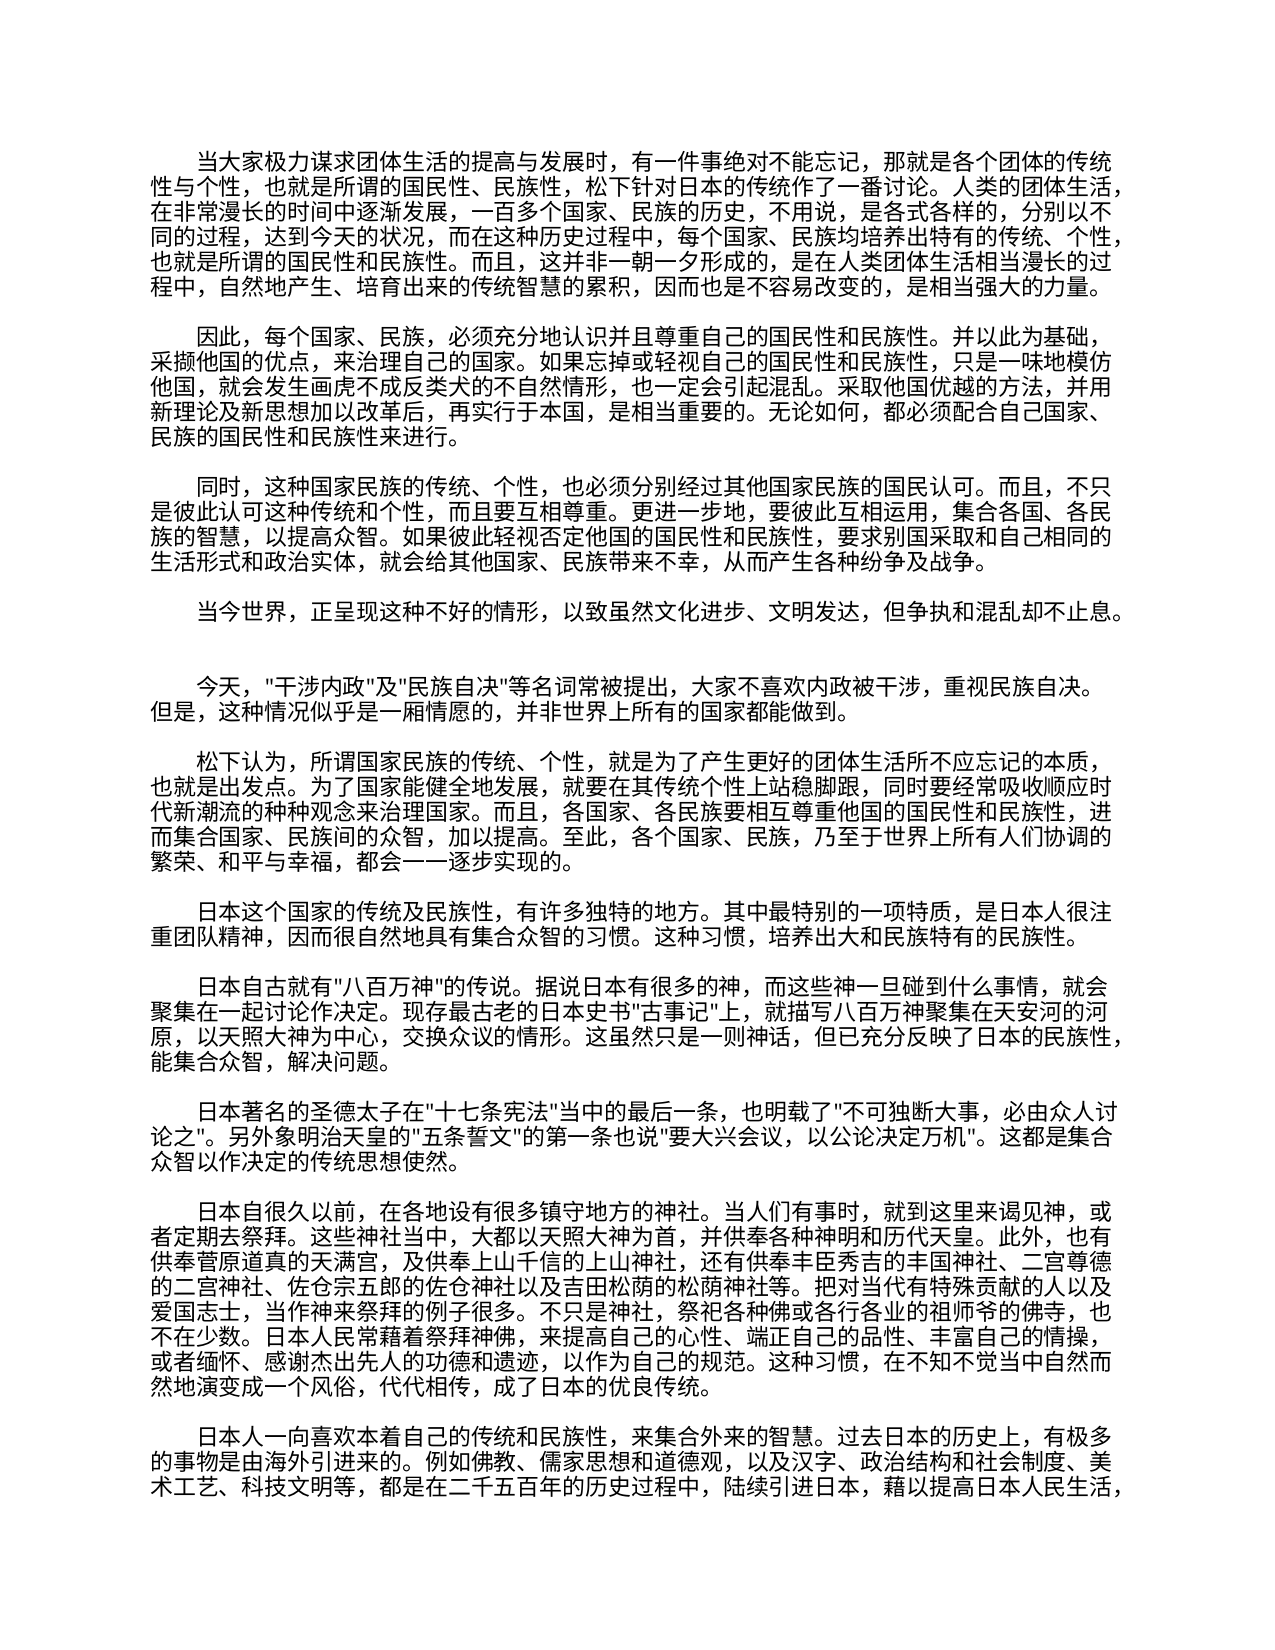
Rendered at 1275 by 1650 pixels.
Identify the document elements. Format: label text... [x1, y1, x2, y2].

text 日本这个国家的传统及民族性，有许多独特的地方。其中最特别的一项特质，是日本人很注重团队精神，因而很自然地具有集合众智的习惯。这种习惯，培养出大和民族特有的民族性。 [150, 900, 1125, 950]
text 同时，这种国家民族的传统、个性，也必须分别经过其他国家民族的国民认可。而且，不只是彼此认可这种传统和个性，而且要互相尊重。更进一步地，要彼此互相运用，集合各国、各民族的智慧，以提高众智。如果彼此轻视否定他国的国民性和民族性，要求别国采取和自己相同的生活形式和政治实体，就会给其他国家、民族带来不幸，从而产生各种纷争及战争。 [150, 475, 1125, 575]
text 日本自很久以前，在各地设有很多镇守地方的神社。当人们有事时，就到这里来谒见神，或者定期去祭拜。这些神社当中，大都以天照大神为首，并供奉各种神明和历代天皇。此外，也有供奉菅原道真的天满宫，及供奉上山千信的上山神社，还有供奉丰臣秀吉的丰国神社、二宫尊德的二宫神社、佐仓宗五郎的佐仓神社以及吉田松荫的松荫神社等。把对当代有特殊贡献的人以及爱国志士，当作神来祭拜的例子很多。不只是神社，祭祀各种佛或各行各业的祖师爷的佛寺，也不在少数。日本人民常藉着祭拜神佛，来提高自己的心性、端正自己的品性、丰富自己的情操，或者缅怀、感谢杰出先人的功德和遗迹，以作为自己的规范。这种习惯，在不知不觉当中自然而然地演变成一个风俗，代代相传，成了日本的优良传统。 [150, 1200, 1125, 1400]
text 因此，每个国家、民族，必须充分地认识并且尊重自己的国民性和民族性。并以此为基础，采撷他国的优点，来治理自己的国家。如果忘掉或轻视自己的国民性和民族性，只是一味地模仿他国，就会发生画虎不成反类犬的不自然情形，也一定会引起混乱。采取他国优越的方法，并用新理论及新思想加以改革后，再实行于本国，是相当重要的。无论如何，都必须配合自己国家、民族的国民性和民族性来进行。 [150, 325, 1125, 450]
text 日本自古就有"八百万神"的传说。据说日本有很多的神，而这些神一旦碰到什么事情，就会聚集在一起讨论作决定。现存最古老的日本史书"古事记"上，就描写八百万神聚集在天安河的河原，以天照大神为中心，交换众议的情形。这虽然只是一则神话，但已充分反映了日本的民族性，能集合众智，解决问题。 [150, 975, 1125, 1075]
text 今天，"干涉内政"及"民族自决"等名词常被提出，大家不喜欢内政被干涉，重视民族自决。但是，这种情况似乎是一厢情愿的，并非世界上所有的国家都能做到。 [150, 675, 1125, 725]
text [150, 1425, 1125, 1500]
text 当今世界，正呈现这种不好的情形，以致虽然文化进步、文明发达，但争执和混乱却不止息。 [150, 600, 1125, 650]
text 日本著名的圣德太子在"十七条宪法"当中的最后一条，也明载了"不可独断大事，必由众人讨论之"。另外象明治天皇的"五条誓文"的第一条也说"要大兴会议，以公论决定万机"。这都是集合众智以作决定的传统思想使然。 [150, 1100, 1125, 1175]
text 当大家极力谋求团体生活的提高与发展时，有一件事绝对不能忘记，那就是各个团体的传统性与个性，也就是所谓的国民性、民族性，松下针对日本的传统作了一番讨论。人类的团体生活，在非常漫长的时间中逐渐发展，一百多个国家、民族的历史，不用说，是各式各样的，分别以不同的过程，达到今天的状况，而在这种历史过程中，每个国家、民族均培养出特有的传统、个性，也就是所谓的国民性和民族性。而且，这并非一朝一夕形成的，是在人类团体生活相当漫长的过程中，自然地产生、培育出来的传统智慧的累积，因而也是不容易改变的，是相当强大的力量。 [150, 150, 1125, 300]
text 松下认为，所谓国家民族的传统、个性，就是为了产生更好的团体生活所不应忘记的本质，也就是出发点。为了国家能健全地发展，就要在其传统个性上站稳脚跟，同时要经常吸收顺应时代新潮流的种种观念来治理国家。而且，各国家、各民族要相互尊重他国的国民性和民族性，进而集合国家、民族间的众智，加以提高。至此，各个国家、民族，乃至于世界上所有人们协调的繁荣、和平与幸福，都会一一逐步实现的。 [150, 750, 1125, 875]
